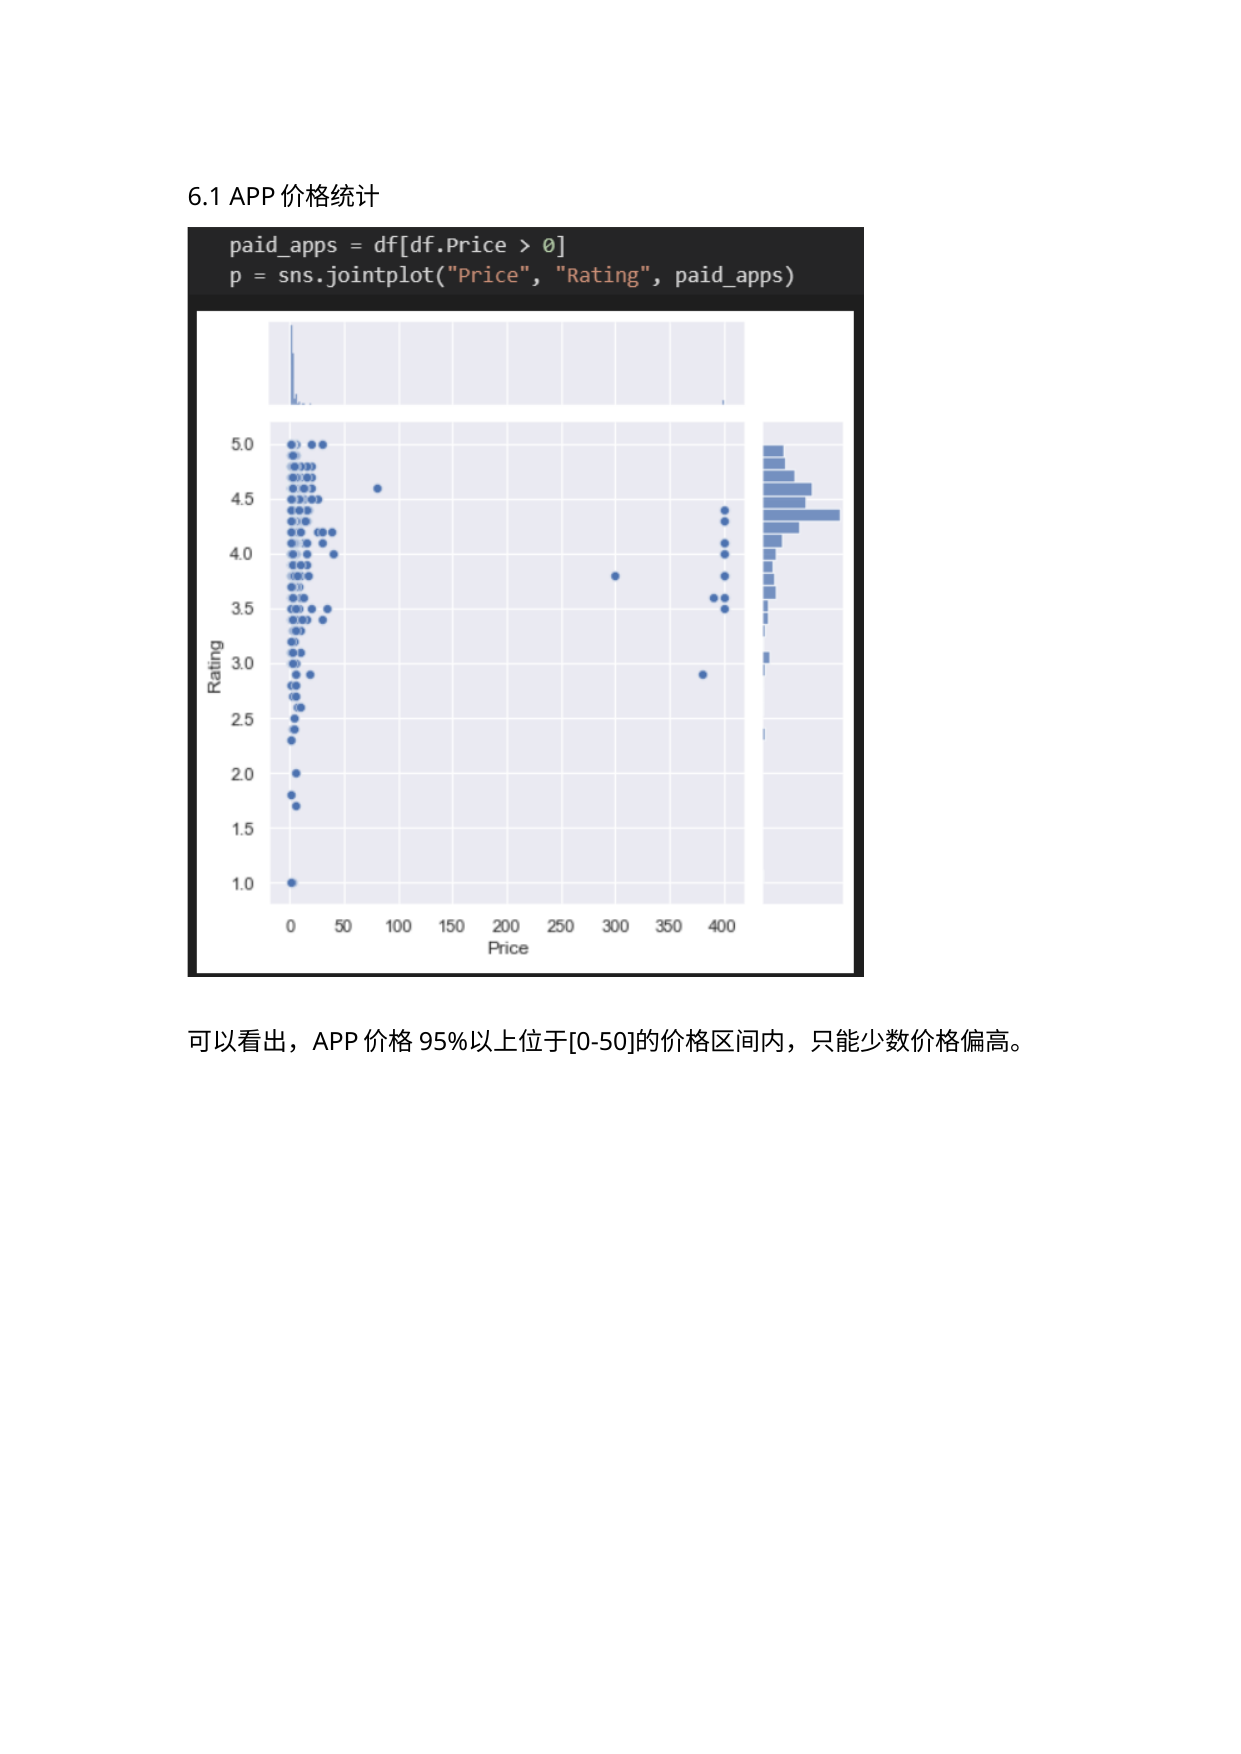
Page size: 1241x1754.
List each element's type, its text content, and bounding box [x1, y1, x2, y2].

picture [187, 227, 864, 977]
text 6.1 APP价格统计 [187, 162, 1053, 227]
text 可以看出，APP价格95%以上位于[0-50]的价格区间内，只能少数价格偏高。 [187, 1007, 1053, 1072]
